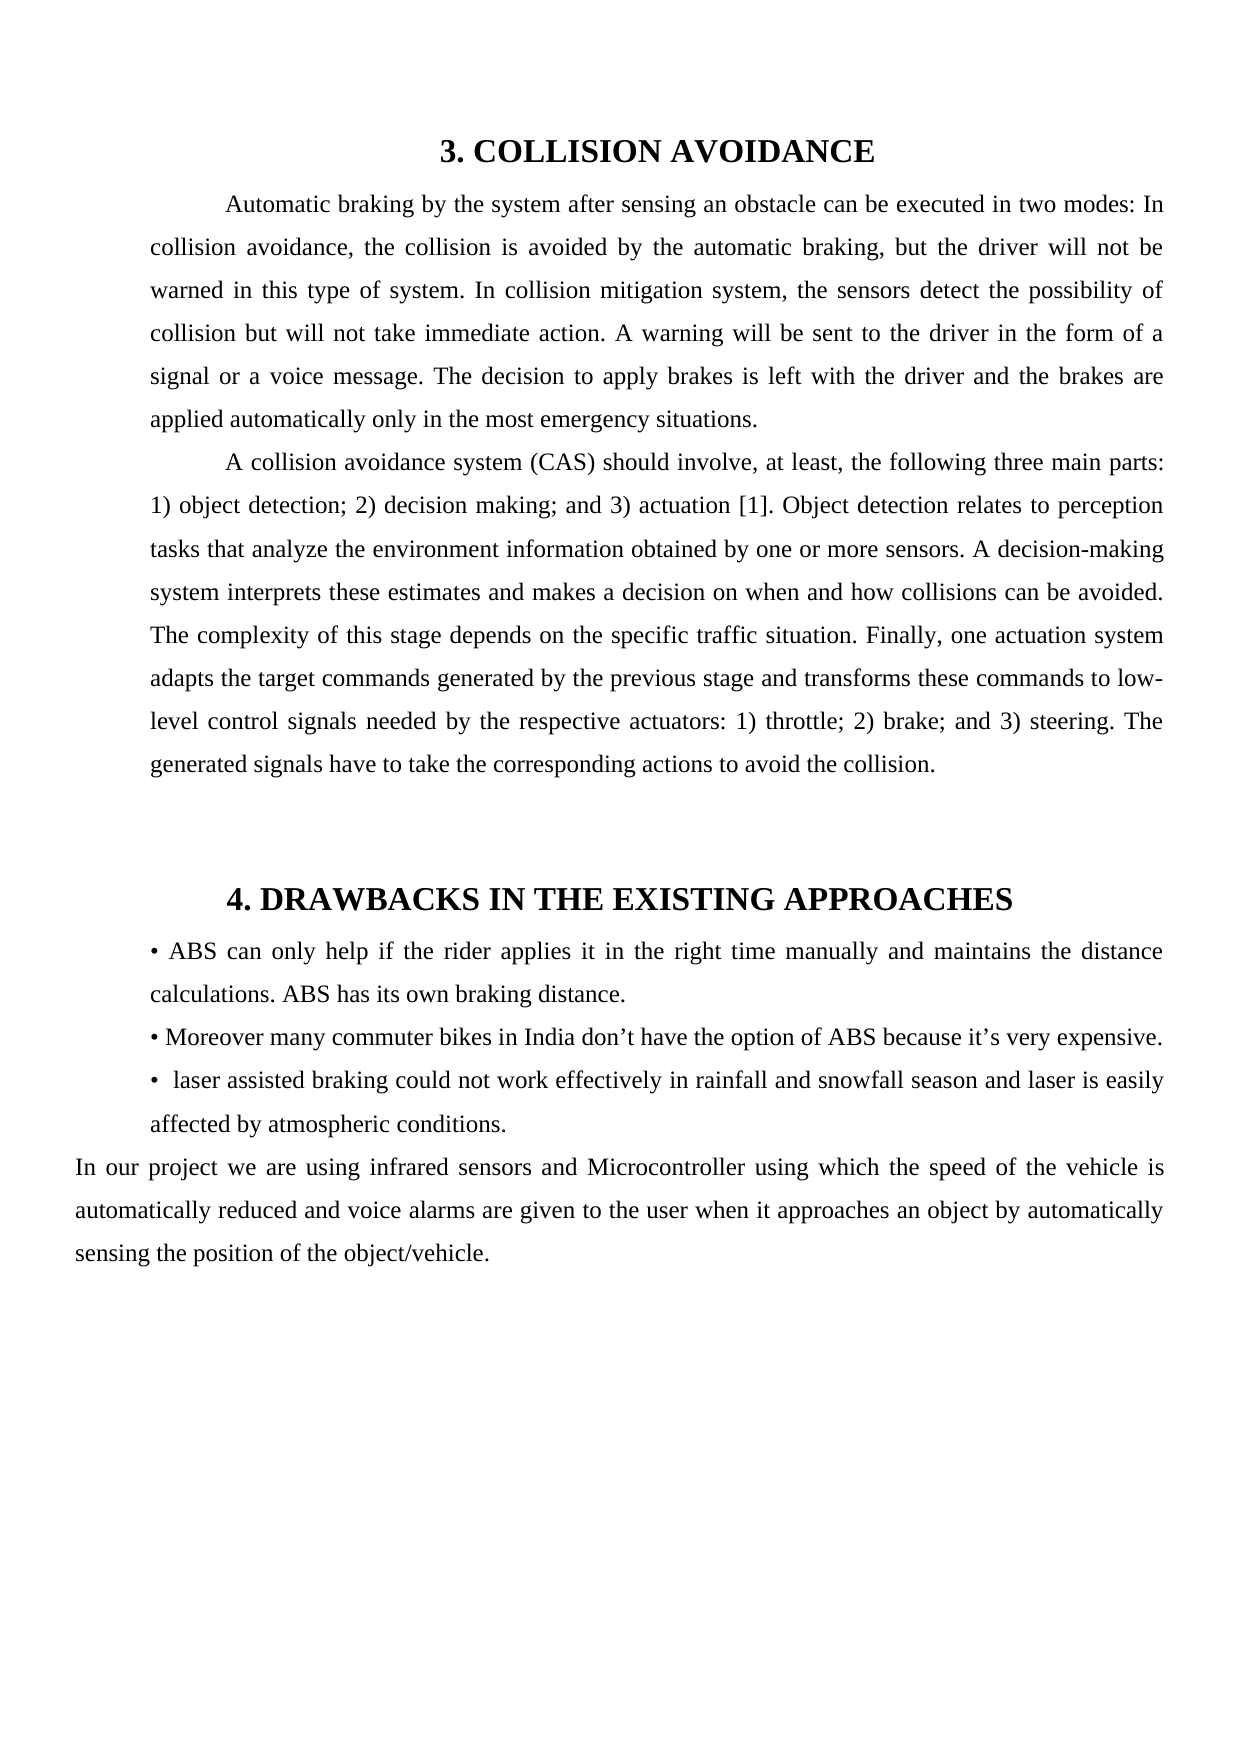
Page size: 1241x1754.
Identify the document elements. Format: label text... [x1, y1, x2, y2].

text In our project we are using infrared sensors and Microcontroller using which the speed of the vehicle is automatically reduced and voice alarms are given to the user when it approaches an object by automatically sensing the position of the object/vehicle. [75, 1152, 1165, 1267]
text • laser assisted braking could not work effectively in rainfall and snowfall season and laser is easily affected by atmospheric conditions. [150, 1066, 1165, 1137]
text 3. COLLISION AVOIDANCE [150, 131, 1165, 169]
text • ABS can only help if the rider applies it in the right time manually and maintains the distance calculations. ABS has its own braking distance. [150, 936, 1165, 1008]
text 4. DRAWBACKS IN THE EXISTING APPROACHES [75, 879, 1165, 917]
text • Moreover many commuter bikes in India don’t have the option of ABS because it’s very expensive. [150, 1022, 1165, 1051]
text Automatic braking by the system after sensing an obstacle can be executed in two modes: In collision avoidance, the collision is avoided by the automatic braking, but the driver will not be warned in this type of system. In collision mitigation system, the sensors detect the possibility of collision but will not take immediate action. A warning will be sent to the driver in the form of a signal or a voice message. The decision to apply brakes is left with the driver and the brakes are applied automatically only in the most emergency situations. [150, 189, 1165, 433]
text A collision avoidance system (CAS) should involve, at least, the following three main parts: 1) object detection; 2) decision making; and 3) actuation [1]. Object detection relates to perception tasks that analyze the environment information obtained by one or more sensors. A decision-making system interprets these estimates and makes a decision on when and how collisions can be avoided. The complexity of this stage depends on the specific traffic situation. Finally, one actuation system adapts the target commands generated by the previous stage and transforms these commands to low-level control signals needed by the respective actuators: 1) throttle; 2) brake; and 3) steering. The generated signals have to take the corresponding actions to avoid the collision. [150, 447, 1165, 778]
